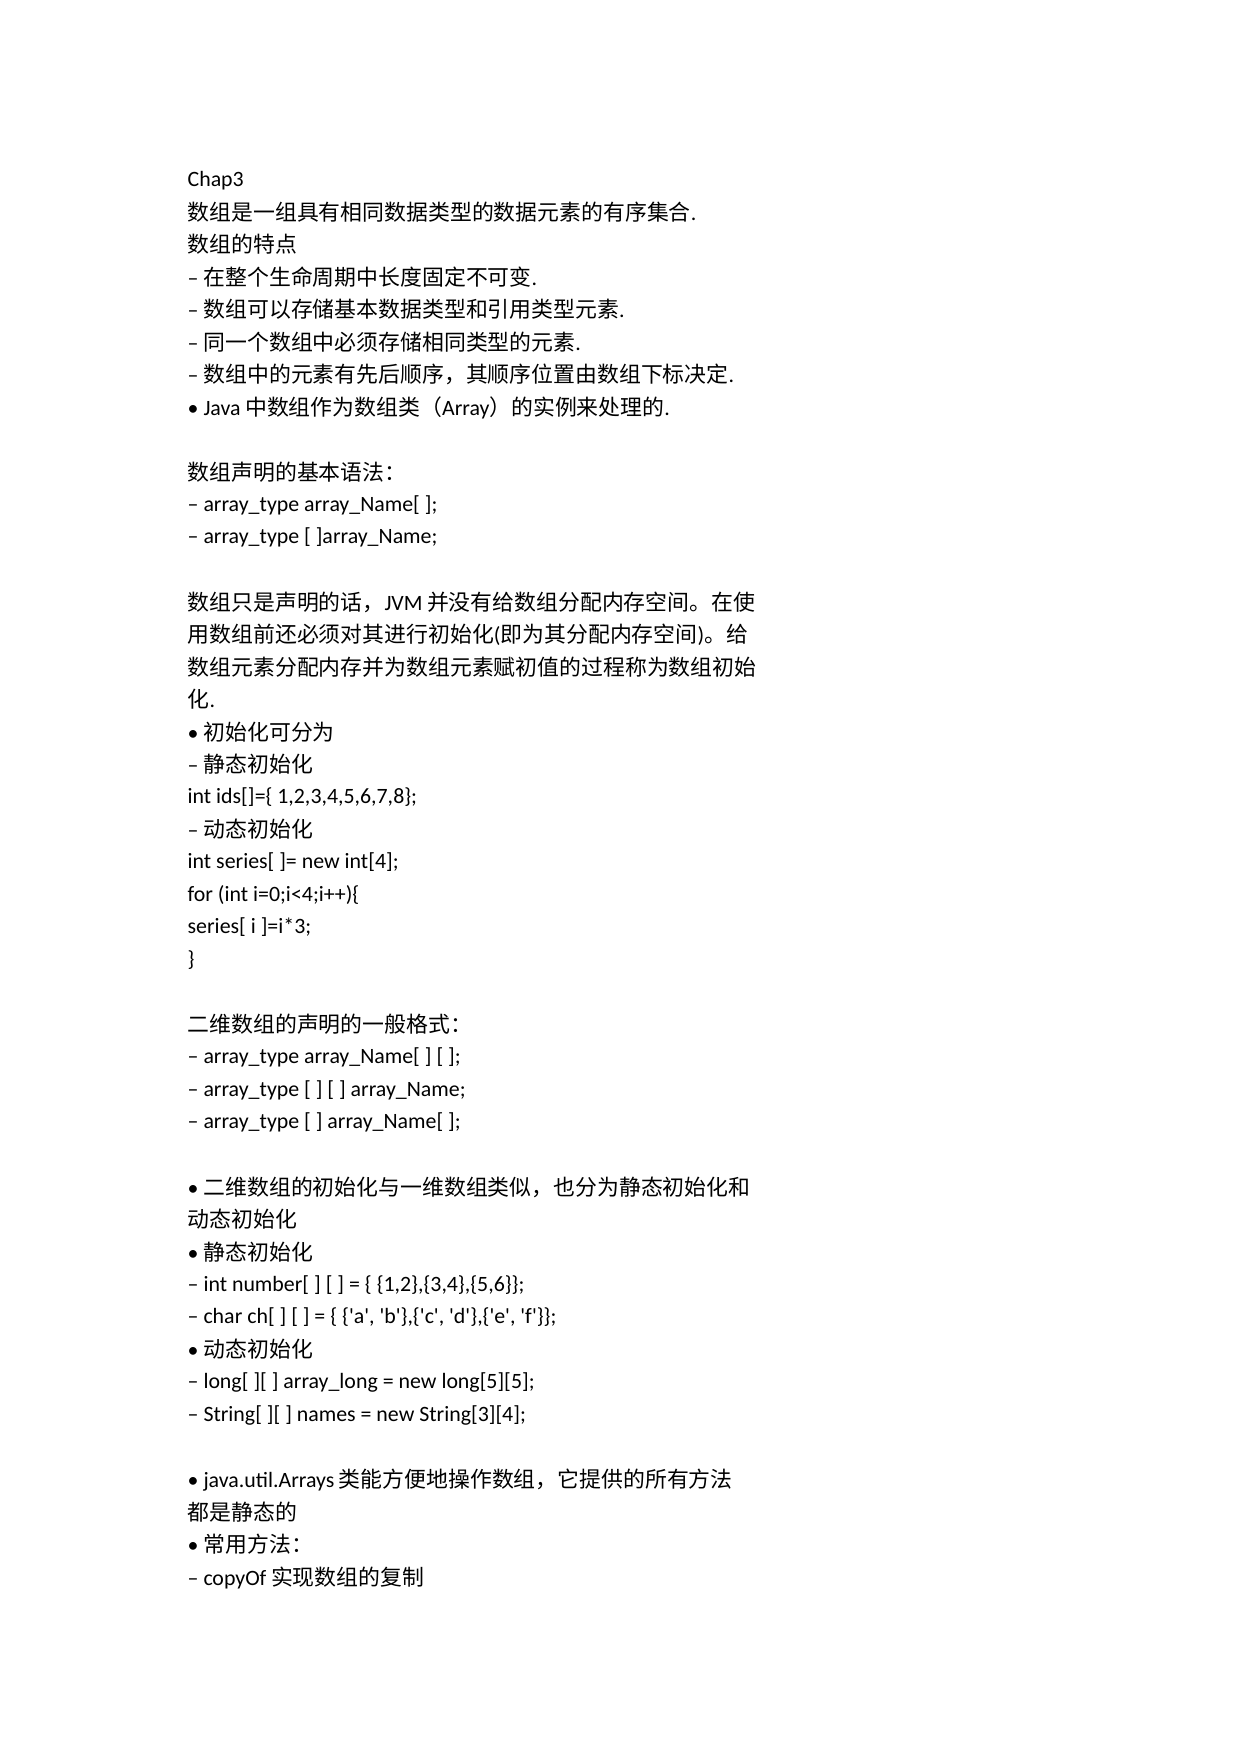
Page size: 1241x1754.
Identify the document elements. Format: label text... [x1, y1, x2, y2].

text 数组的特点 [187, 227, 1053, 259]
text Chap3 [187, 162, 1053, 194]
text – array_type [ ] array_Name[ ]; [187, 1104, 1053, 1137]
text series[ i ]=i*3; [187, 909, 1053, 942]
text – copyOf实现数组的复制 [187, 1559, 1053, 1592]
text } [187, 942, 1053, 974]
text • 动态初始化 [187, 1332, 1053, 1364]
text 数组只是声明的话，JVM并没有给数组分配内存空间。在使 [187, 584, 1053, 617]
text – 数组中的元素有先后顺序，其顺序位置由数组下标决定. [187, 357, 1053, 389]
text int series[ ]= new int[4]; [187, 844, 1053, 877]
text 都是静态的 [187, 1494, 1053, 1527]
text 动态初始化 [187, 1202, 1053, 1234]
text – array_type array_Name[ ] [ ]; [187, 1039, 1053, 1072]
text 数组是一组具有相同数据类型的数据元素的有序集合. [187, 194, 1053, 227]
text – 静态初始化 [187, 747, 1053, 779]
text for (int i=0;i<4;i++){ [187, 877, 1053, 909]
text 用数组前还必须对其进行初始化(即为其分配内存空间)。给 [187, 617, 1053, 649]
text – int number[ ] [ ] = { {1,2},{3,4},{5,6}}; [187, 1267, 1053, 1299]
text 二维数组的声明的一般格式： [187, 1007, 1053, 1039]
text 数组声明的基本语法： [187, 454, 1053, 487]
text • 常用方法： [187, 1527, 1053, 1559]
text – array_type [ ]array_Name; [187, 519, 1053, 552]
text – char ch[ ] [ ] = { {'a', 'b'},{'c', 'd'},{'e', 'f'}}; [187, 1299, 1053, 1332]
text • java.util.Arrays类能方便地操作数组，它提供的所有方法 [187, 1462, 1053, 1494]
text – array_type array_Name[ ]; [187, 487, 1053, 519]
text 化. [187, 682, 1053, 714]
text • 初始化可分为 [187, 714, 1053, 747]
text – 在整个生命周期中长度固定不可变. [187, 259, 1053, 292]
text – long[ ][ ] array_long = new long[5][5]; [187, 1364, 1053, 1397]
text – 动态初始化 [187, 812, 1053, 844]
text • 静态初始化 [187, 1234, 1053, 1267]
text 数组元素分配内存并为数组元素赋初值的过程称为数组初始 [187, 649, 1053, 682]
text – 同一个数组中必须存储相同类型的元素. [187, 324, 1053, 357]
text • Java中数组作为数组类（Array）的实例来处理的. [187, 389, 1053, 422]
text • 二维数组的初始化与一维数组类似，也分为静态初始化和 [187, 1169, 1053, 1202]
text – array_type [ ] [ ] array_Name; [187, 1072, 1053, 1104]
text int ids[]={ 1,2,3,4,5,6,7,8}; [187, 779, 1053, 812]
text – String[ ][ ] names = new String[3][4]; [187, 1397, 1053, 1429]
text – 数组可以存储基本数据类型和引用类型元素. [187, 292, 1053, 324]
